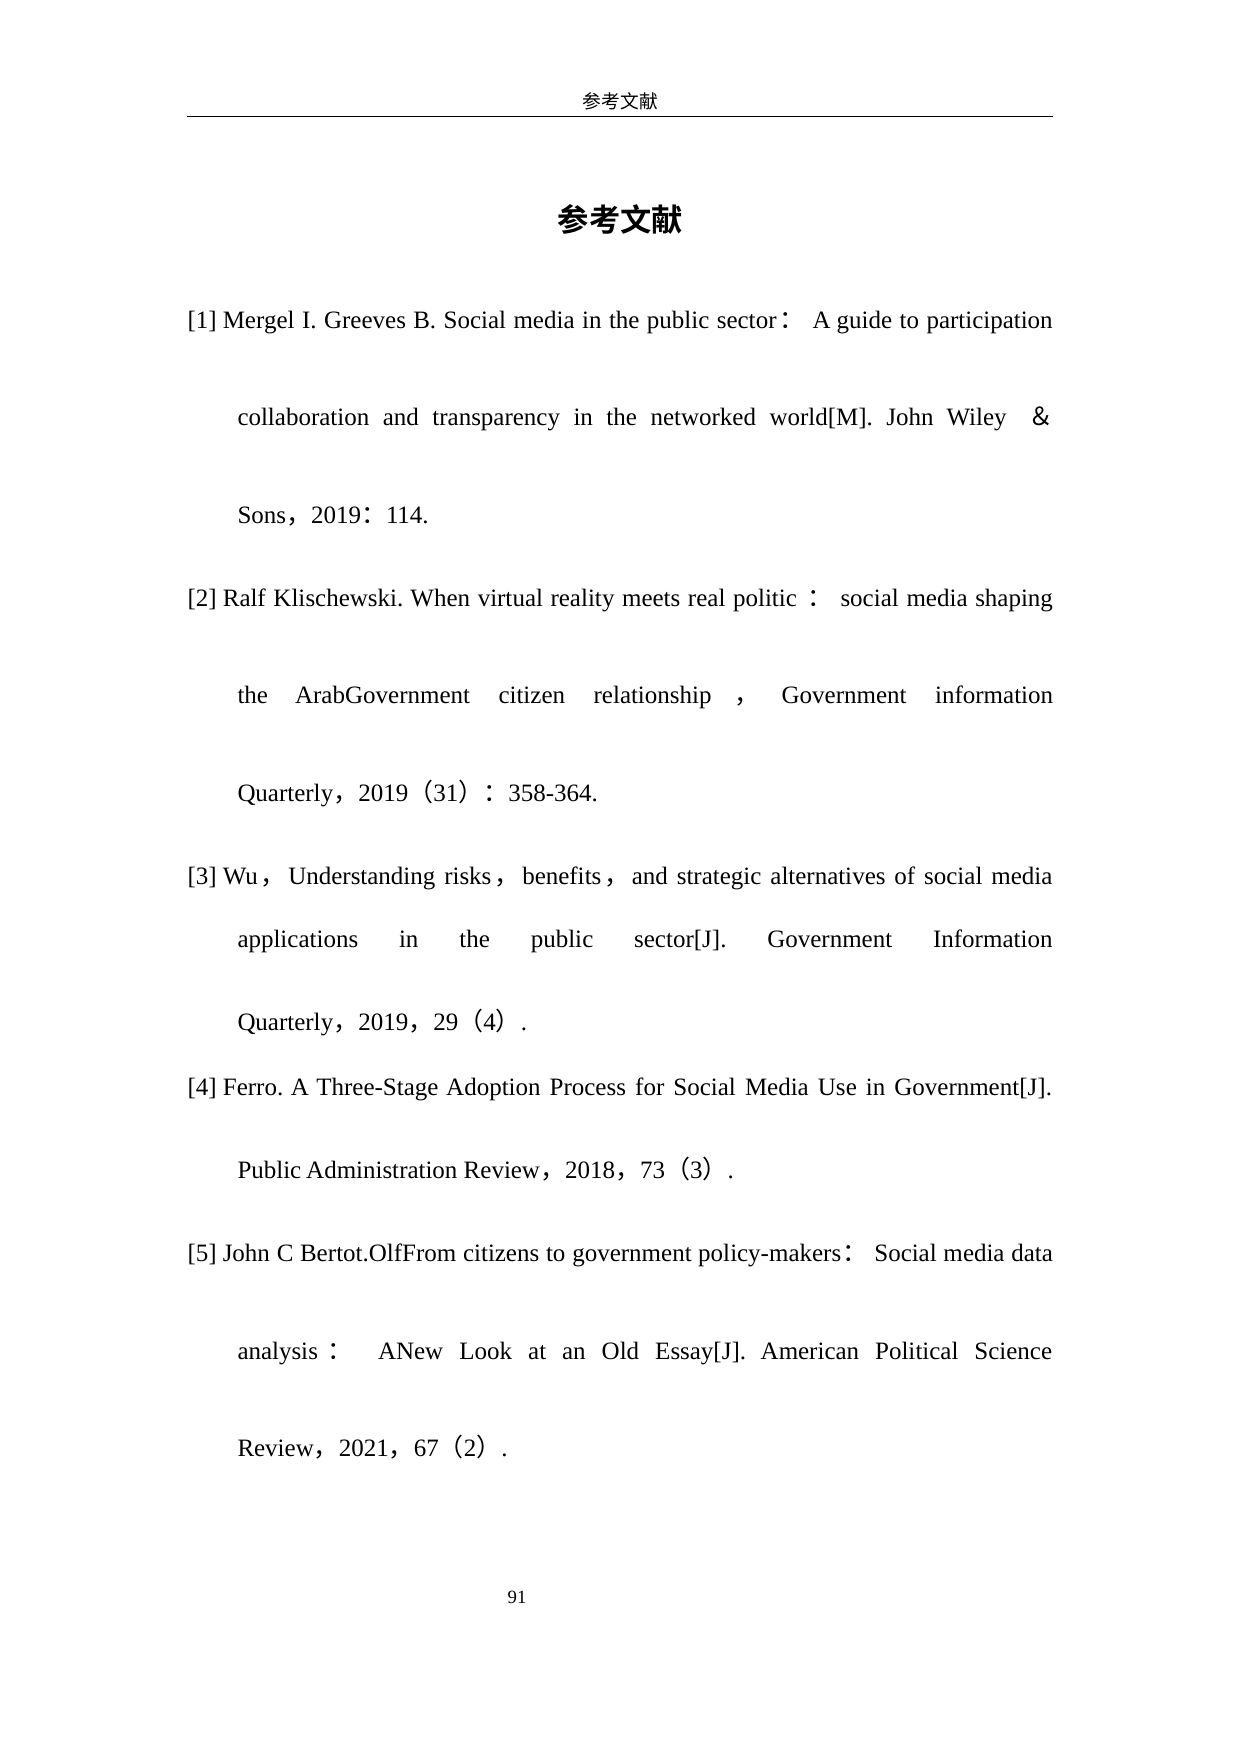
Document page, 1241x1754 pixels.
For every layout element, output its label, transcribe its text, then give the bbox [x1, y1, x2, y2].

list Ralf Klischewski. When virtual reality meets real politic ： social media shaping the ArabGovernment citizen relationship，Government information Quarterly，2019（31）：358-364. [187, 563, 1053, 823]
list Mergel I. Greeves B. Social media in the public sector： A guide to participation collaboration and transparency in the networked world[M]. John Wiley ＆ Sons，2019：114. [187, 285, 1053, 545]
list John C Bertot.OlfFrom citizens to government policy-makers： Social media data analysis： ANew Look at an Old Essay[J]. American Political Science Review，2021，67（2）. [187, 1218, 1053, 1478]
subtitle 参考文献 [187, 185, 1053, 250]
list Wu，Understanding risks，benefits，and strategic alternatives of social media applications in the public sector[J]. Government Information Quarterly，2019，29（4）. [187, 841, 1053, 1052]
list Ferro. A Three‐Stage Adoption Process for Social Media Use in Government[J]. Public Administration Review，2018，73（3）. [187, 1070, 1053, 1200]
